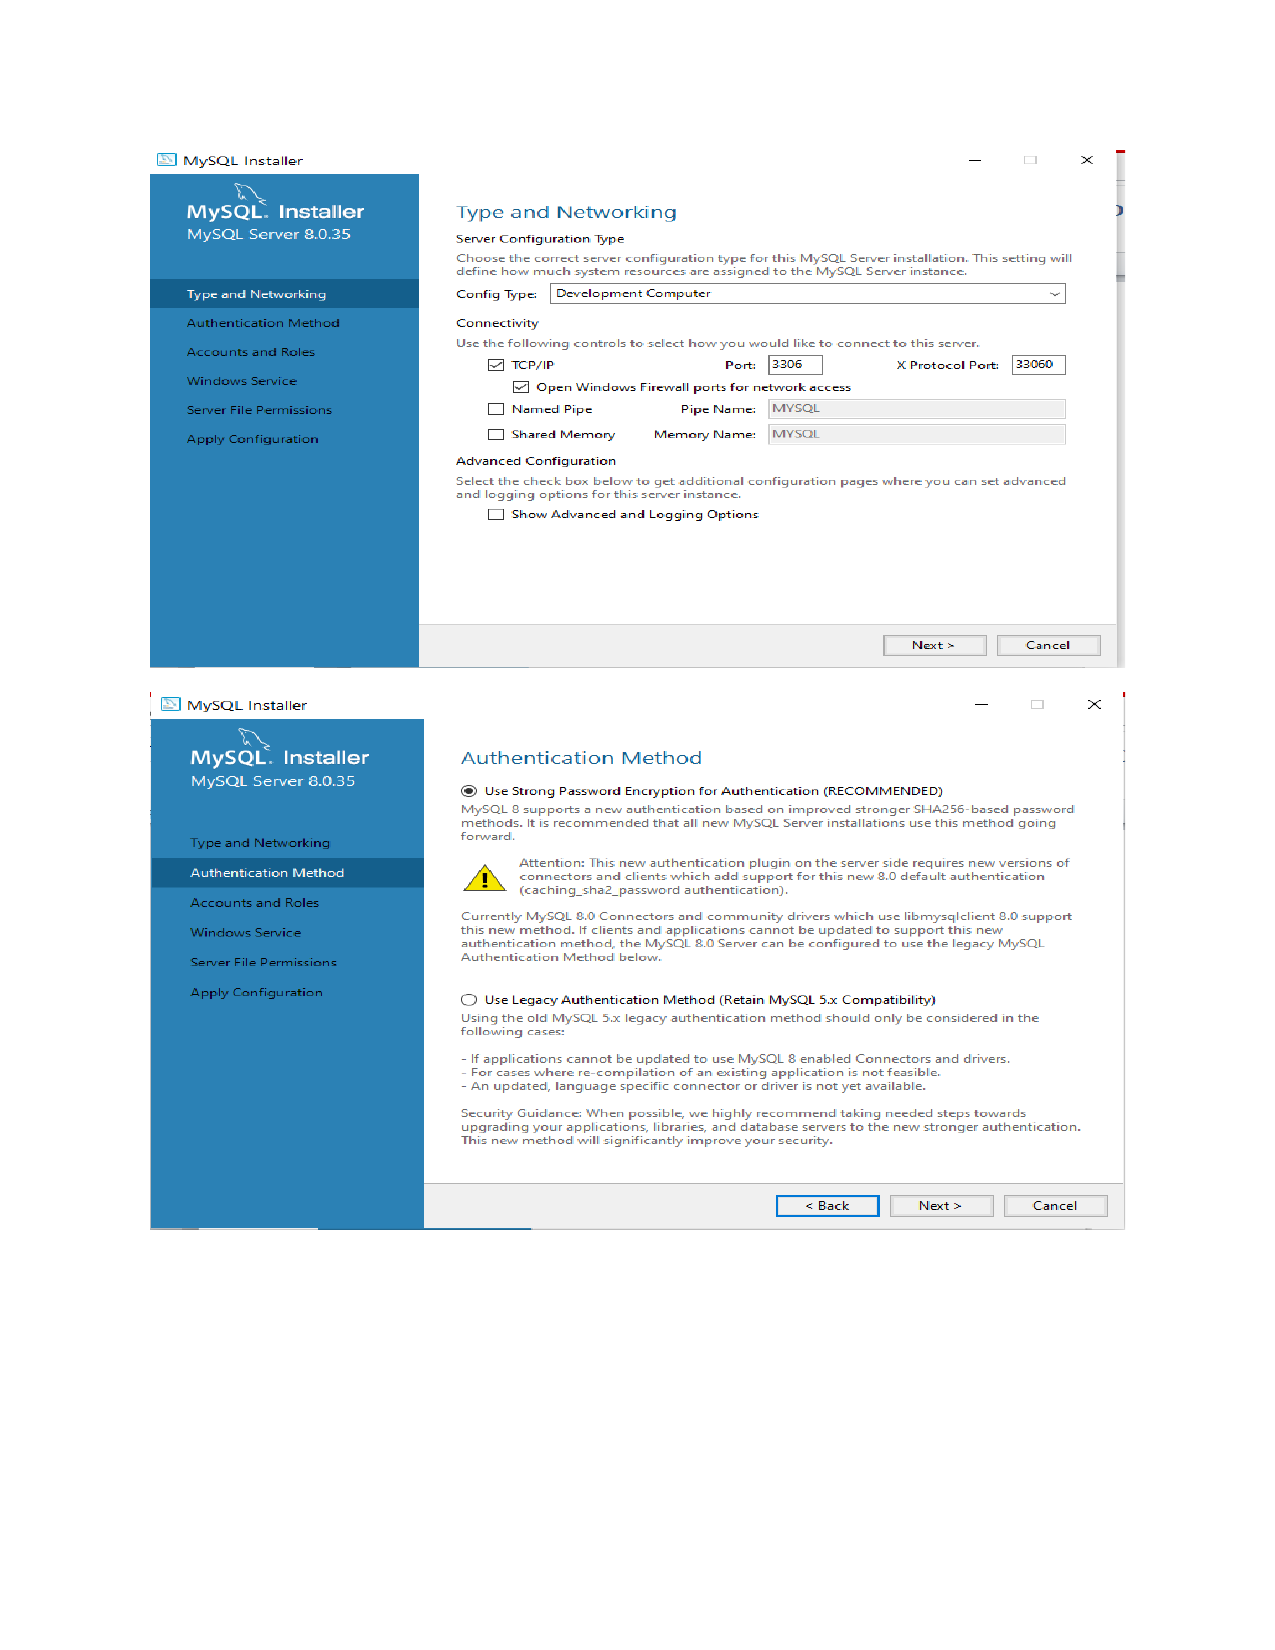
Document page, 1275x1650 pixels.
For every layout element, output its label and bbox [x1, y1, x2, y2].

picture [150, 150, 1125, 668]
picture [150, 692, 1125, 1230]
